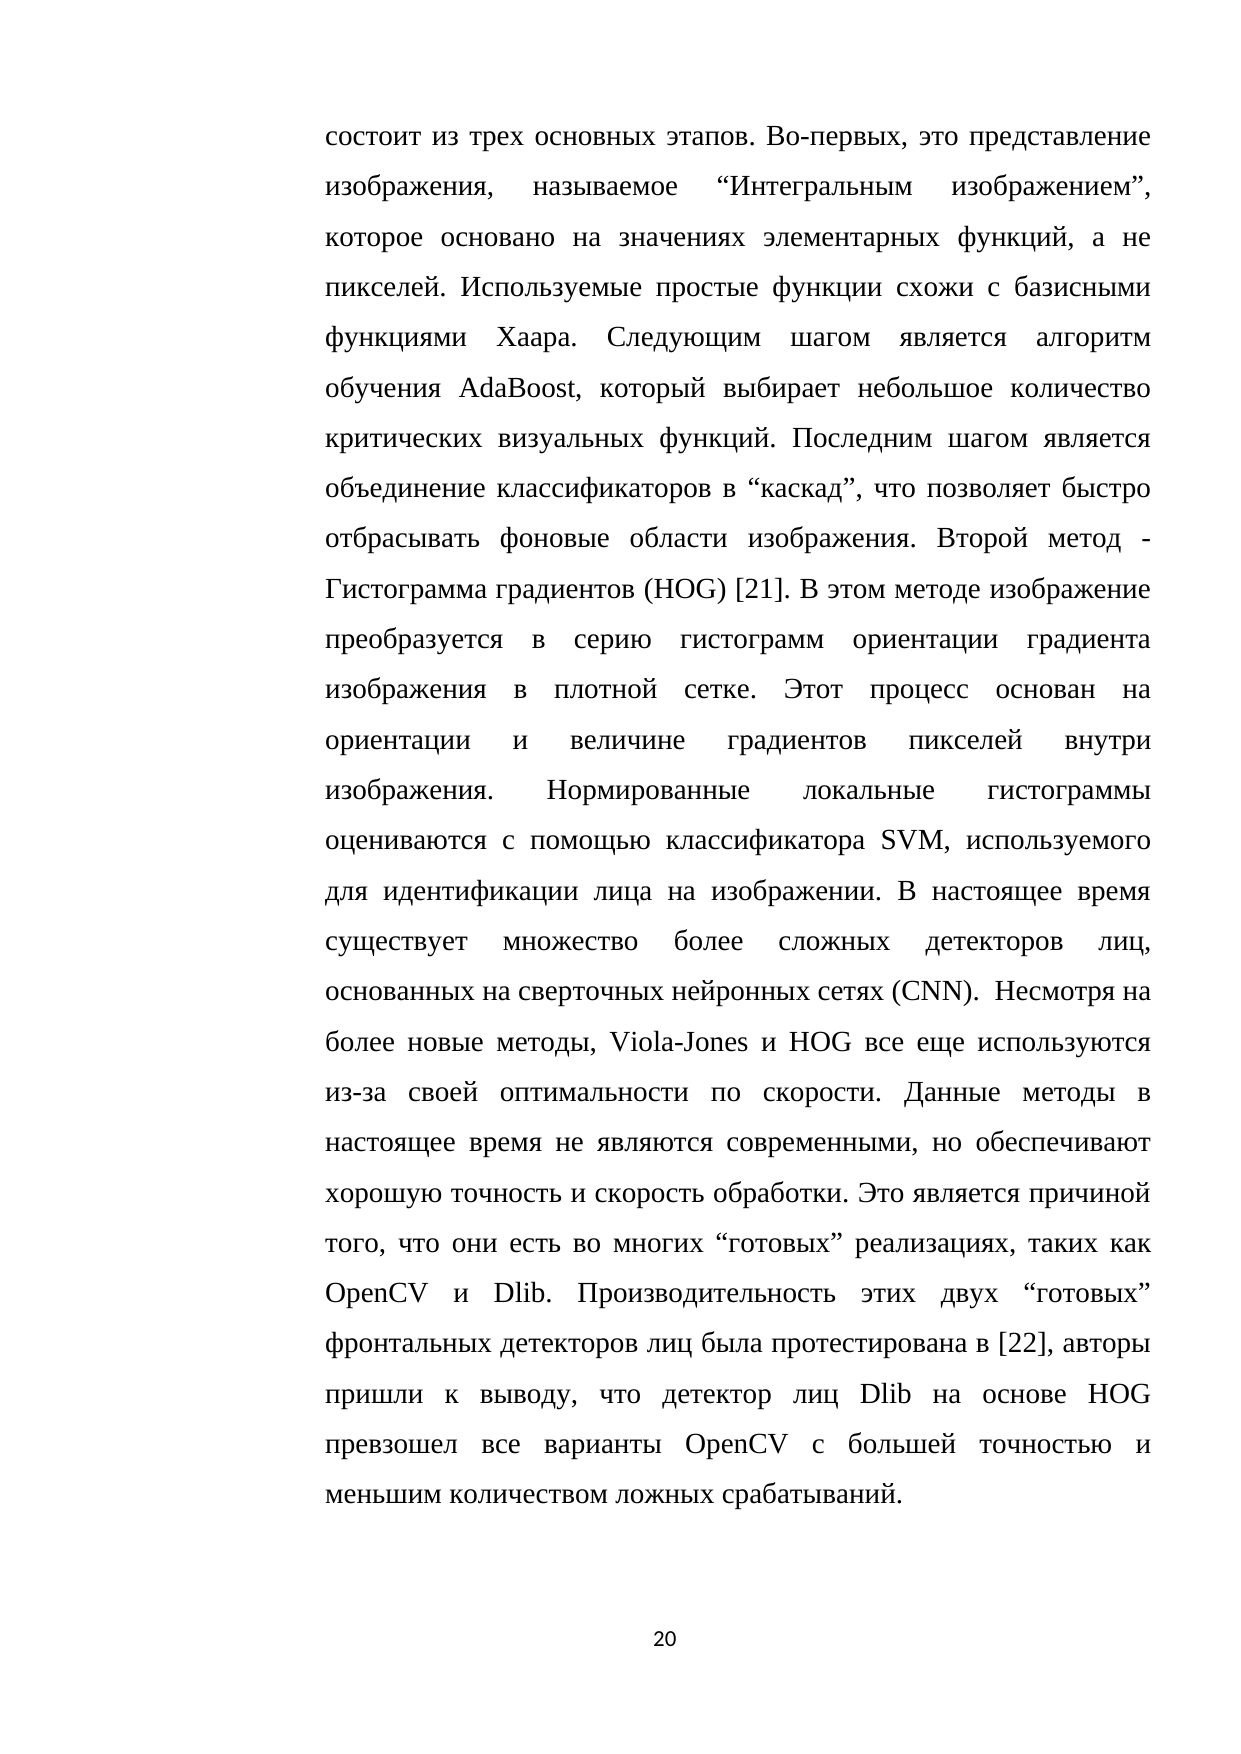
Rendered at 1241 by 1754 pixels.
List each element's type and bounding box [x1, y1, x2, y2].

text [325, 118, 1152, 1510]
